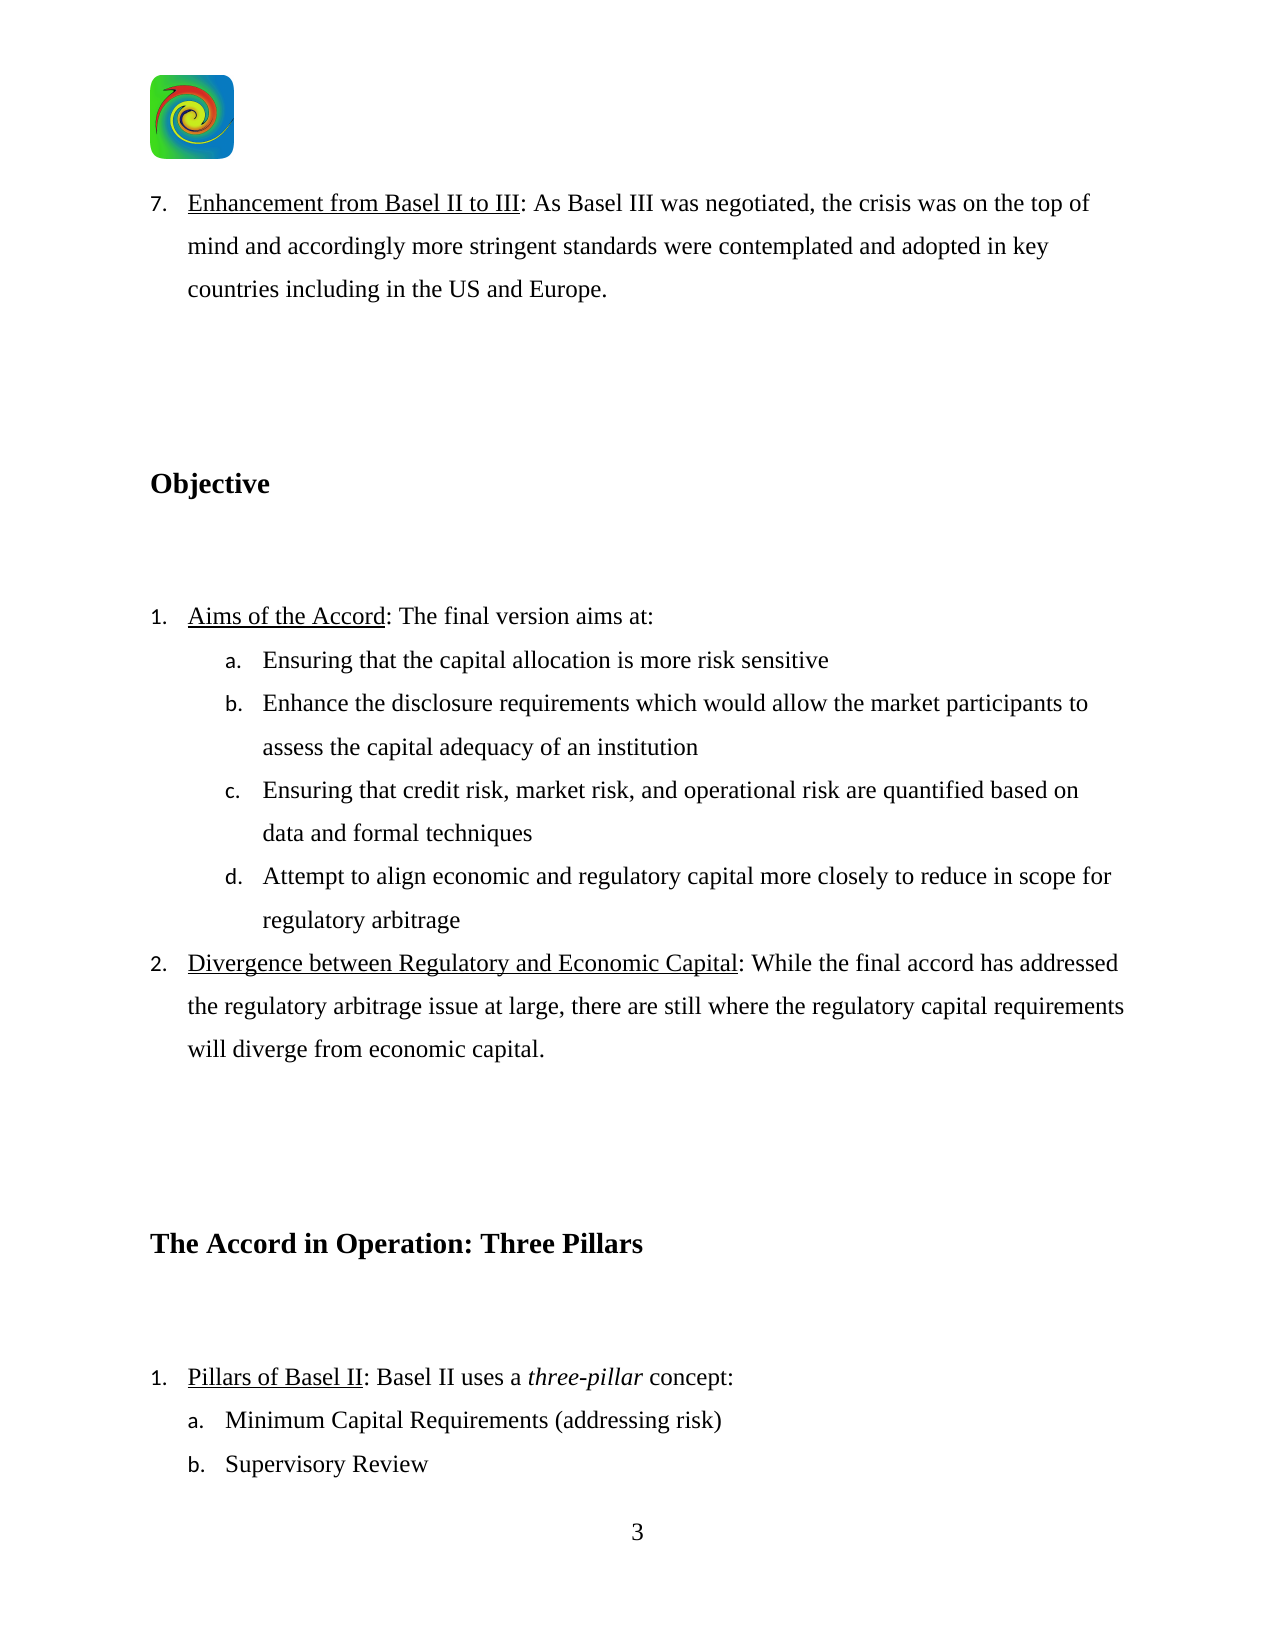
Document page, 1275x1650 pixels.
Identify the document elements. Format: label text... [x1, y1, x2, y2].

list Enhancement from Basel II to III: As Basel III was negotiated, the crisis was on the top of mind and accordingly more stringent standards were contemplated and adopted in key countries including in the US and Europe. [150, 188, 1125, 303]
text The Accord in Operation: Three Pillars [150, 1226, 1125, 1260]
list Attempt to align economic and regulatory capital more closely to reduce in scope for regulatory arbitrage [225, 861, 1125, 934]
picture [150, 75, 223, 159]
text Objective [150, 466, 1125, 500]
list Ensuring that the capital allocation is more risk sensitive [225, 645, 1125, 674]
list Divergence between Regulatory and Economic Capital: While the final accord has addressed the regulatory arbitrage issue at large, there are still where the regulatory capital requirements will diverge from economic capital. [150, 948, 1125, 1063]
list Ensuring that credit risk, market risk, and operational risk are quantified based on data and formal techniques [225, 775, 1125, 847]
list Minimum Capital Requirements (addressing risk) [187, 1405, 1125, 1434]
list Pillars of Basel II: Basel II uses a three-pillar concept: [150, 1362, 1125, 1391]
list Supervisory Review [187, 1449, 1125, 1478]
list Enhance the disclosure requirements which would allow the market participants to assess the capital adequacy of an institution [225, 688, 1125, 761]
list Aims of the Accord: The final version aims at: [150, 601, 1125, 630]
picture [188, 75, 234, 159]
